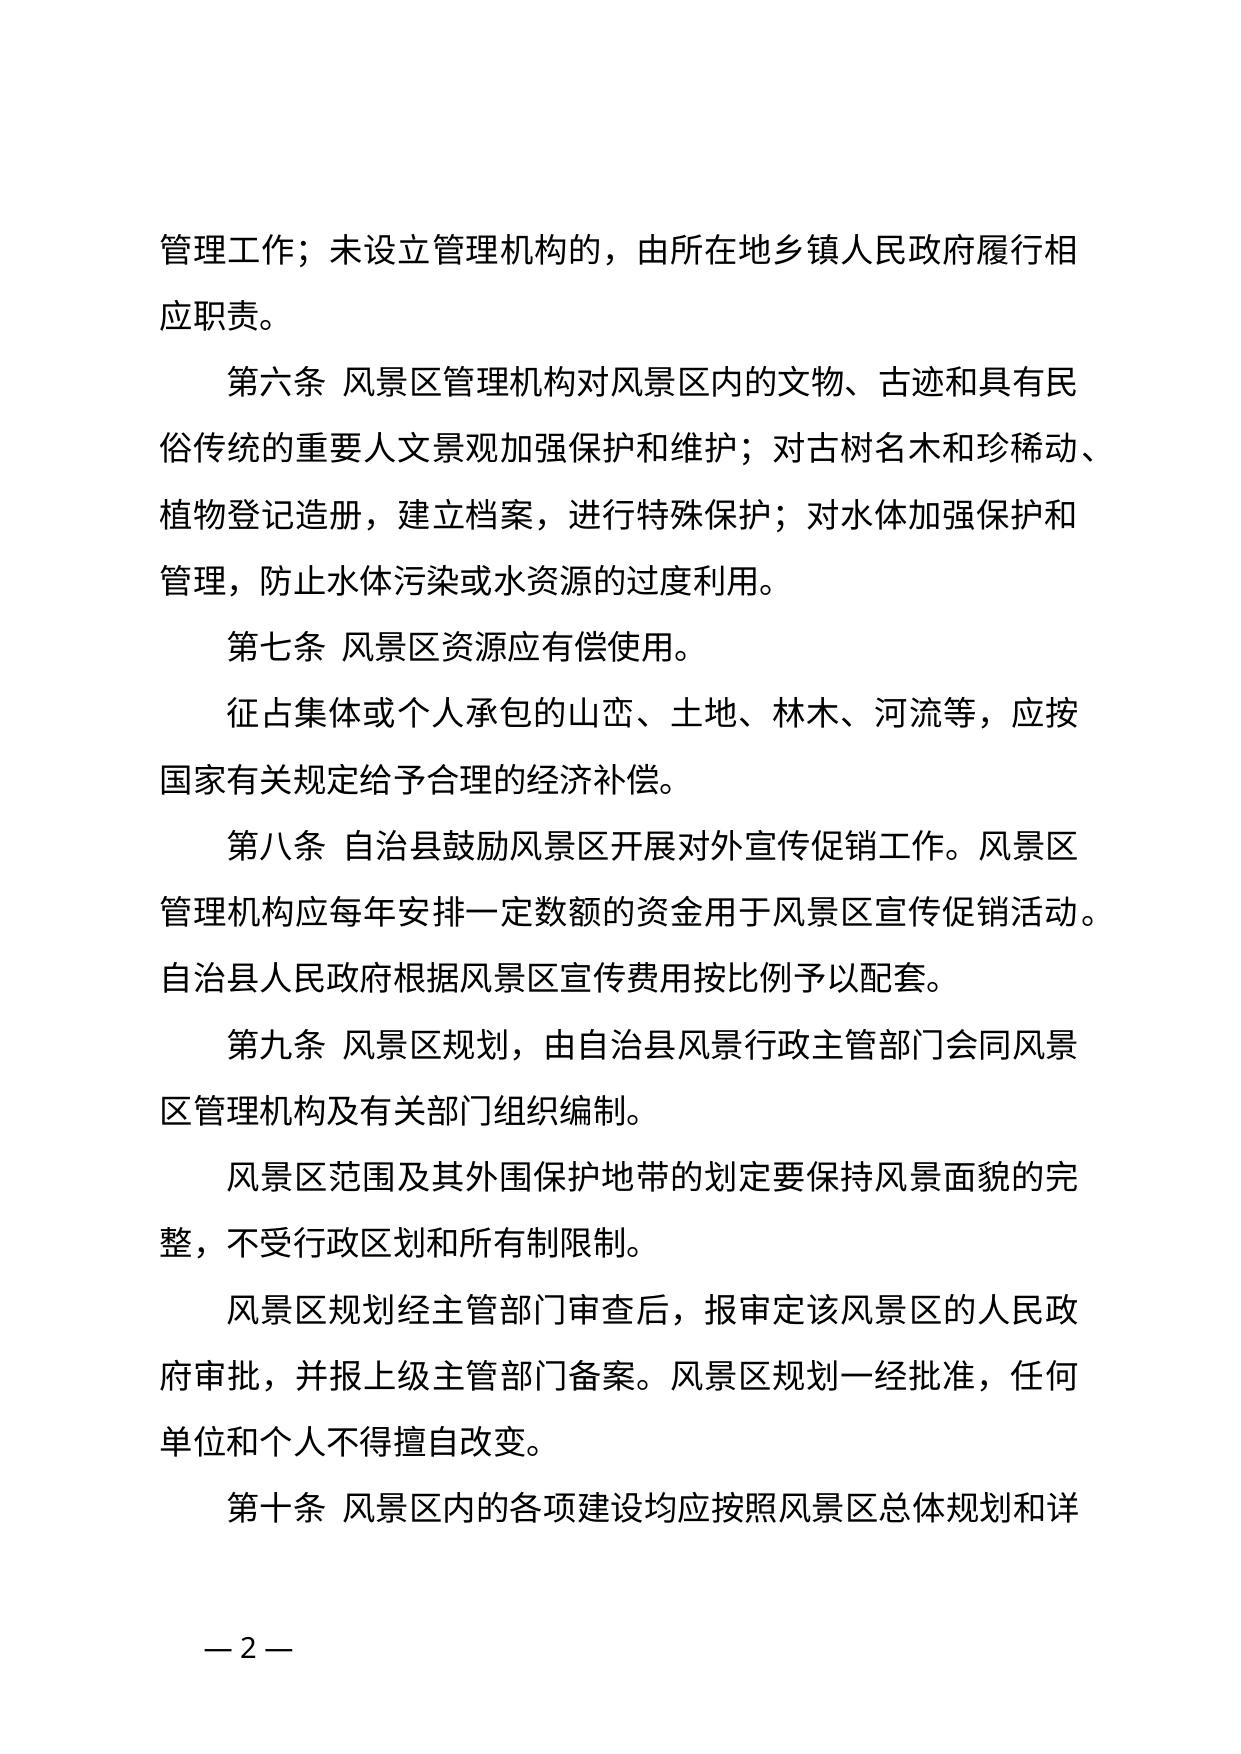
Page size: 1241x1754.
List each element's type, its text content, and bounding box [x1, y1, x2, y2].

text 第九条 风景区规划，由自治县风景行政主管部门会同风景区管理机构及有关部门组织编制。 [159, 1009, 1081, 1142]
text 第七条 风景区资源应有偿使用。 [159, 612, 1081, 678]
text 风景区规划经主管部门审查后，报审定该风景区的人民政府审批，并报上级主管部门备案。风景区规划一经批准，任何单位和个人不得擅自改变。 [159, 1274, 1081, 1473]
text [159, 1473, 1081, 1539]
text 第六条 风景区管理机构对风景区内的文物、古迹和具有民俗传统的重要人文景观加强保护和维护；对古树名木和珍稀动、植物登记造册，建立档案，进行特殊保护；对水体加强保护和管理，防止水体污染或水资源的过度利用。 [159, 347, 1081, 612]
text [159, 214, 1081, 347]
text 第八条 自治县鼓励风景区开展对外宣传促销工作。风景区管理机构应每年安排一定数额的资金用于风景区宣传促销活动。自治县人民政府根据风景区宣传费用按比例予以配套。 [159, 811, 1081, 1009]
text 风景区范围及其外围保护地带的划定要保持风景面貌的完整，不受行政区划和所有制限制。 [159, 1142, 1081, 1274]
text 征占集体或个人承包的山峦、土地、林木、河流等，应按国家有关规定给予合理的经济补偿。 [159, 678, 1081, 811]
